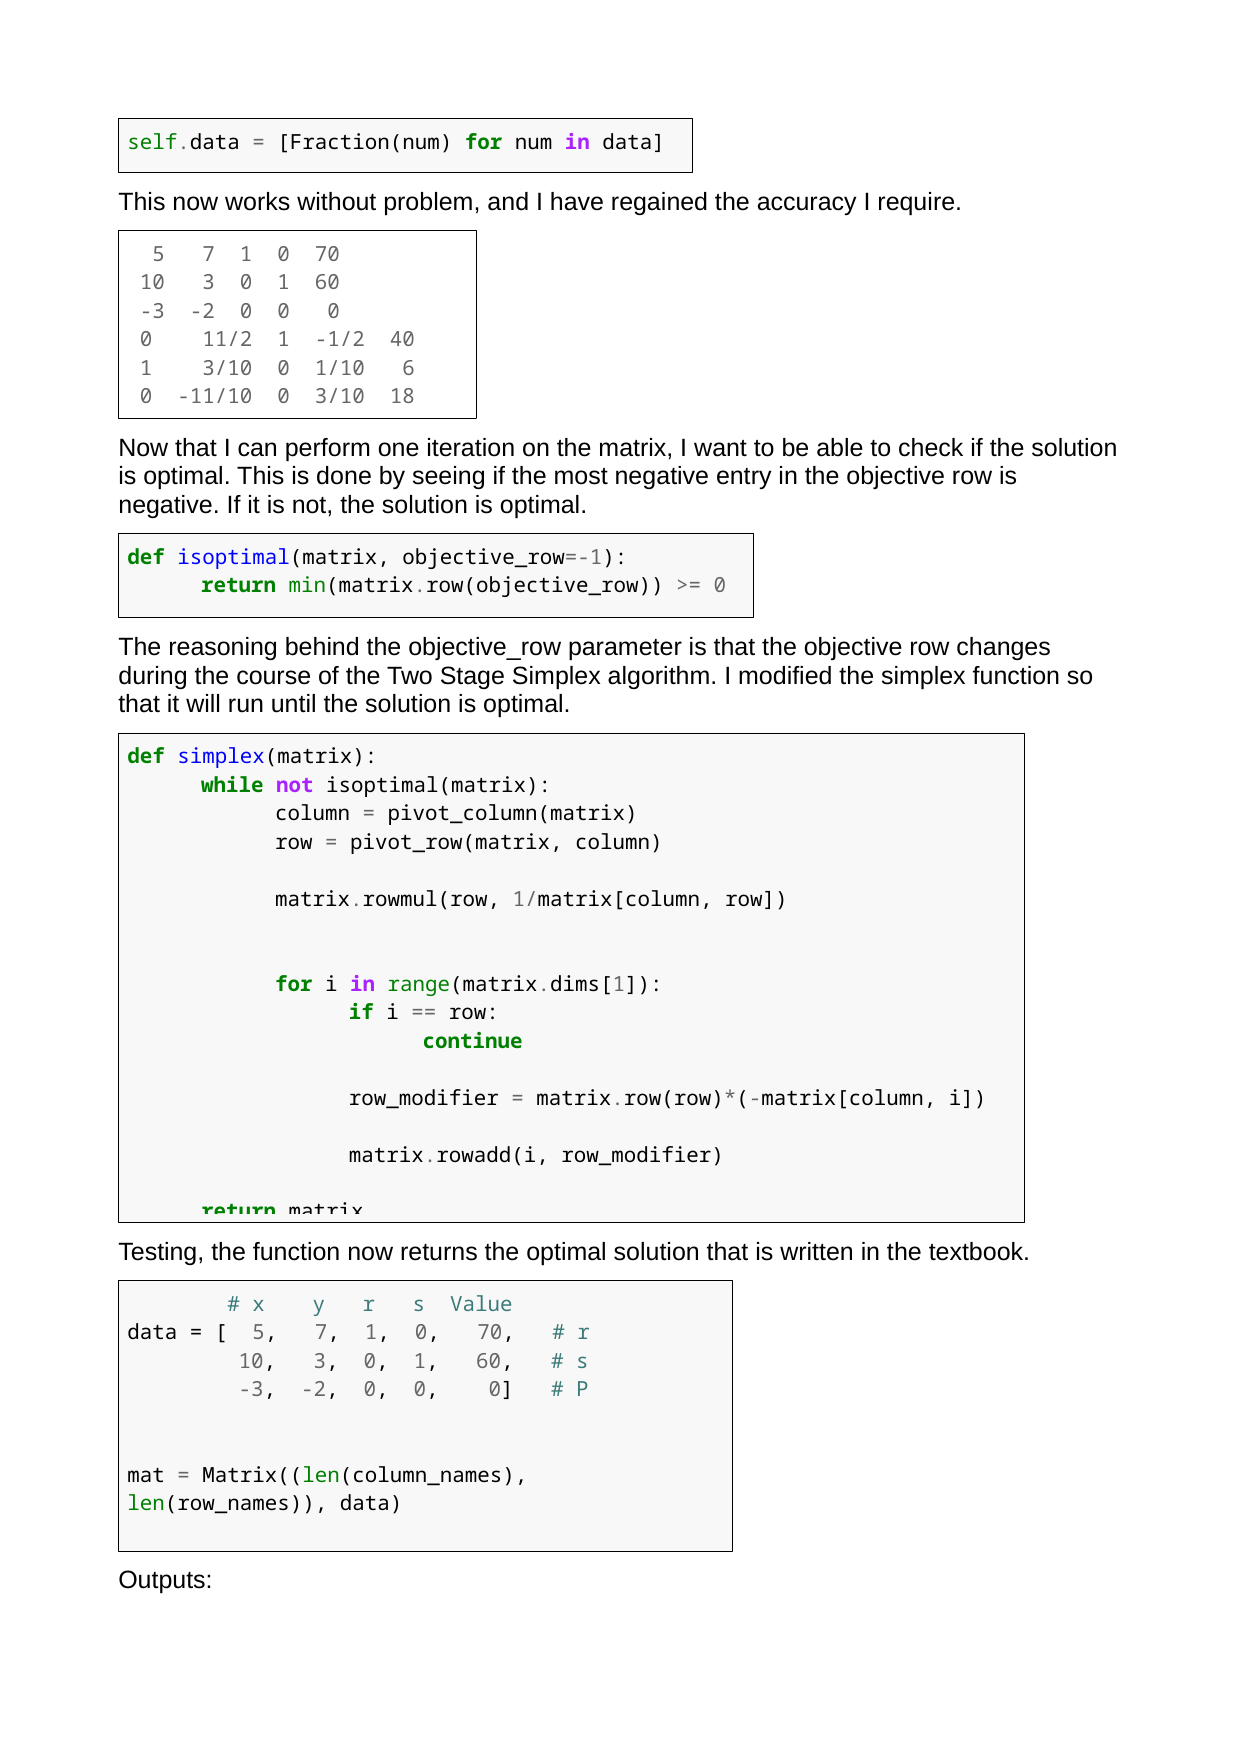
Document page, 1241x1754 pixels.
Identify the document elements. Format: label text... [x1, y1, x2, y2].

text Outputs: [118, 1565, 1122, 1594]
text The reasoning behind the objective_row parameter is that the objective row changes during the course of the Two Stage Simplex algorithm. I modified the simplex function so that it will run until the solution is optimal. [118, 632, 1122, 718]
text Now that I can perform one iteration on the matrix, I want to be able to check if the solution is optimal. This is done by seeing if the most negative entry in the objective row is negative. If it is not, the solution is optimal. [118, 432, 1122, 519]
text Testing, the function now returns the optimal solution that is written in the textbook. [118, 1237, 1122, 1266]
text This now works without problem, and I have regained the accuracy I require. [118, 187, 1122, 215]
